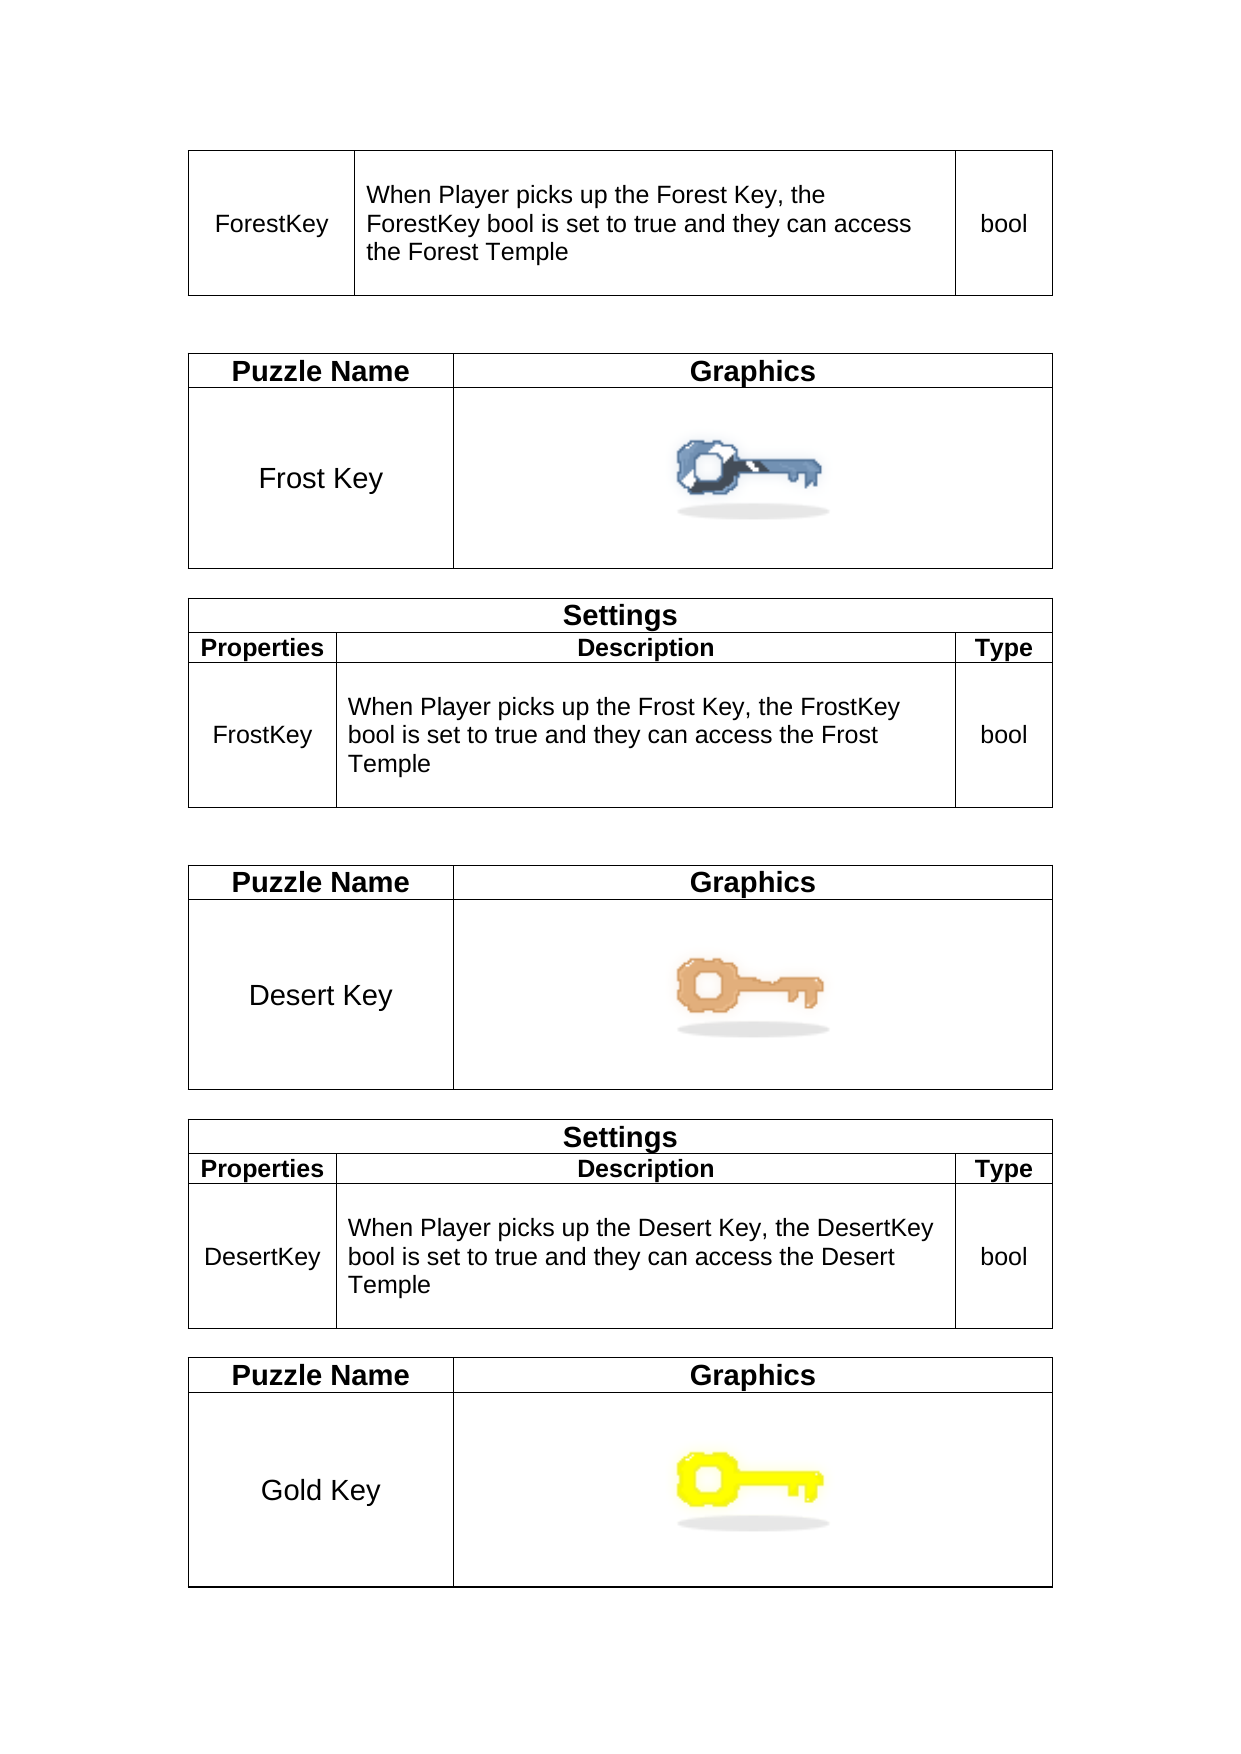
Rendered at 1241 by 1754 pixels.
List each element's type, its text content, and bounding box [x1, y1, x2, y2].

table_cell DesertKey [189, 1184, 336, 1328]
table_header Puzzle Name [189, 354, 453, 387]
table_cell ForestKey [189, 151, 354, 295]
table_cell Desert Key [189, 900, 453, 1089]
table_cell When Player picks up the Frost Key, the FrostKey bool is set to true and they can access the Frost Temple [337, 663, 955, 807]
table_cell [454, 1393, 1052, 1586]
table_cell Description [337, 633, 955, 662]
picture [619, 1426, 887, 1553]
table_cell Gold Key [189, 1393, 453, 1586]
table_cell bool [956, 663, 1052, 807]
table_cell bool [956, 1184, 1052, 1328]
picture [619, 421, 887, 535]
table_cell Type [956, 1154, 1052, 1183]
table_header Graphics [454, 354, 1052, 387]
table_cell FrostKey [189, 663, 336, 807]
table_cell When Player picks up the Forest Key, the ForestKey bool is set to true and they can access the Forest Temple [355, 151, 955, 295]
table_cell Description [337, 1154, 955, 1183]
table_header Graphics [454, 866, 1052, 899]
table_cell When Player picks up the Desert Key, the DesertKey bool is set to true and they can access the Desert Temple [337, 1184, 955, 1328]
picture [619, 933, 887, 1056]
table_header Puzzle Name [189, 1358, 453, 1392]
table_header Settings [189, 1120, 1052, 1153]
table_cell Type [956, 633, 1052, 662]
table_cell Properties [189, 1154, 336, 1183]
table_header Puzzle Name [189, 866, 453, 899]
table_cell Frost Key [189, 388, 453, 568]
table_cell [454, 388, 1052, 568]
table_cell [454, 900, 1052, 1089]
table_header Settings [189, 599, 1052, 632]
table_cell bool [956, 151, 1052, 295]
table_header Graphics [454, 1358, 1052, 1392]
table_cell Properties [189, 633, 336, 662]
